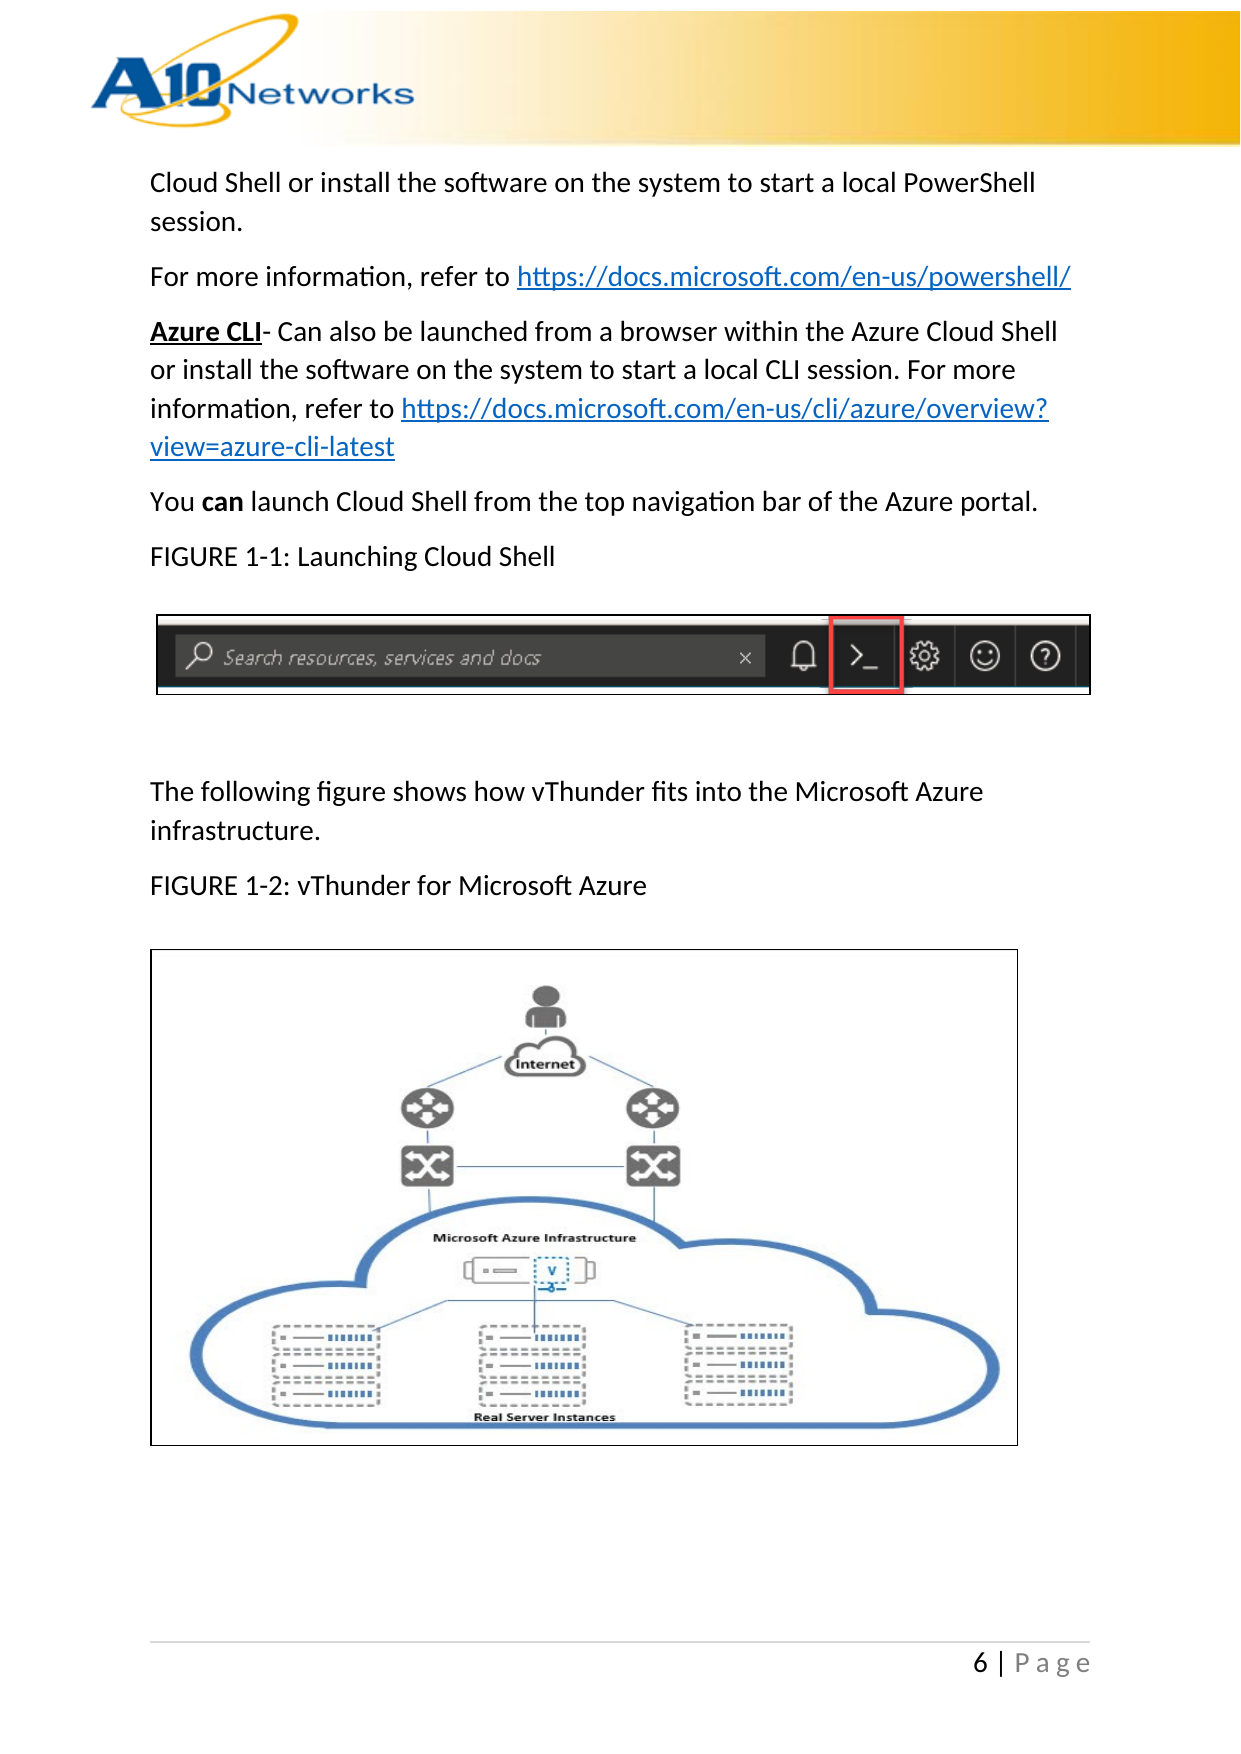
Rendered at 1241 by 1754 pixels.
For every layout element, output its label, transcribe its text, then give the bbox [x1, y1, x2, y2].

picture [158, 616, 1089, 694]
text Azure CLI- Can also be launched from a browser within the Azure Cloud Shell or install the software on the system to start a local CLI session. For more information, refer to https://docs.microsoft.com/en-us/cli/azure/overview?view=azure-cli-latest [150, 313, 1090, 464]
picture [0, 11, 1241, 147]
text For more information, refer to https://docs.microsoft.com/en-us/powershell/ [150, 258, 1090, 293]
text The following figure shows how vThunder fits into the Microsoft Azure infrastructure. [150, 773, 1090, 847]
picture [152, 950, 1017, 1434]
text FIGURE 1-2: vThunder for Microsoft Azure [150, 867, 1090, 902]
text FIGURE 1-1: Launching Cloud Shell [150, 538, 1090, 574]
text You can launch Cloud Shell from the top navigation bar of the Azure portal. [150, 483, 1090, 519]
